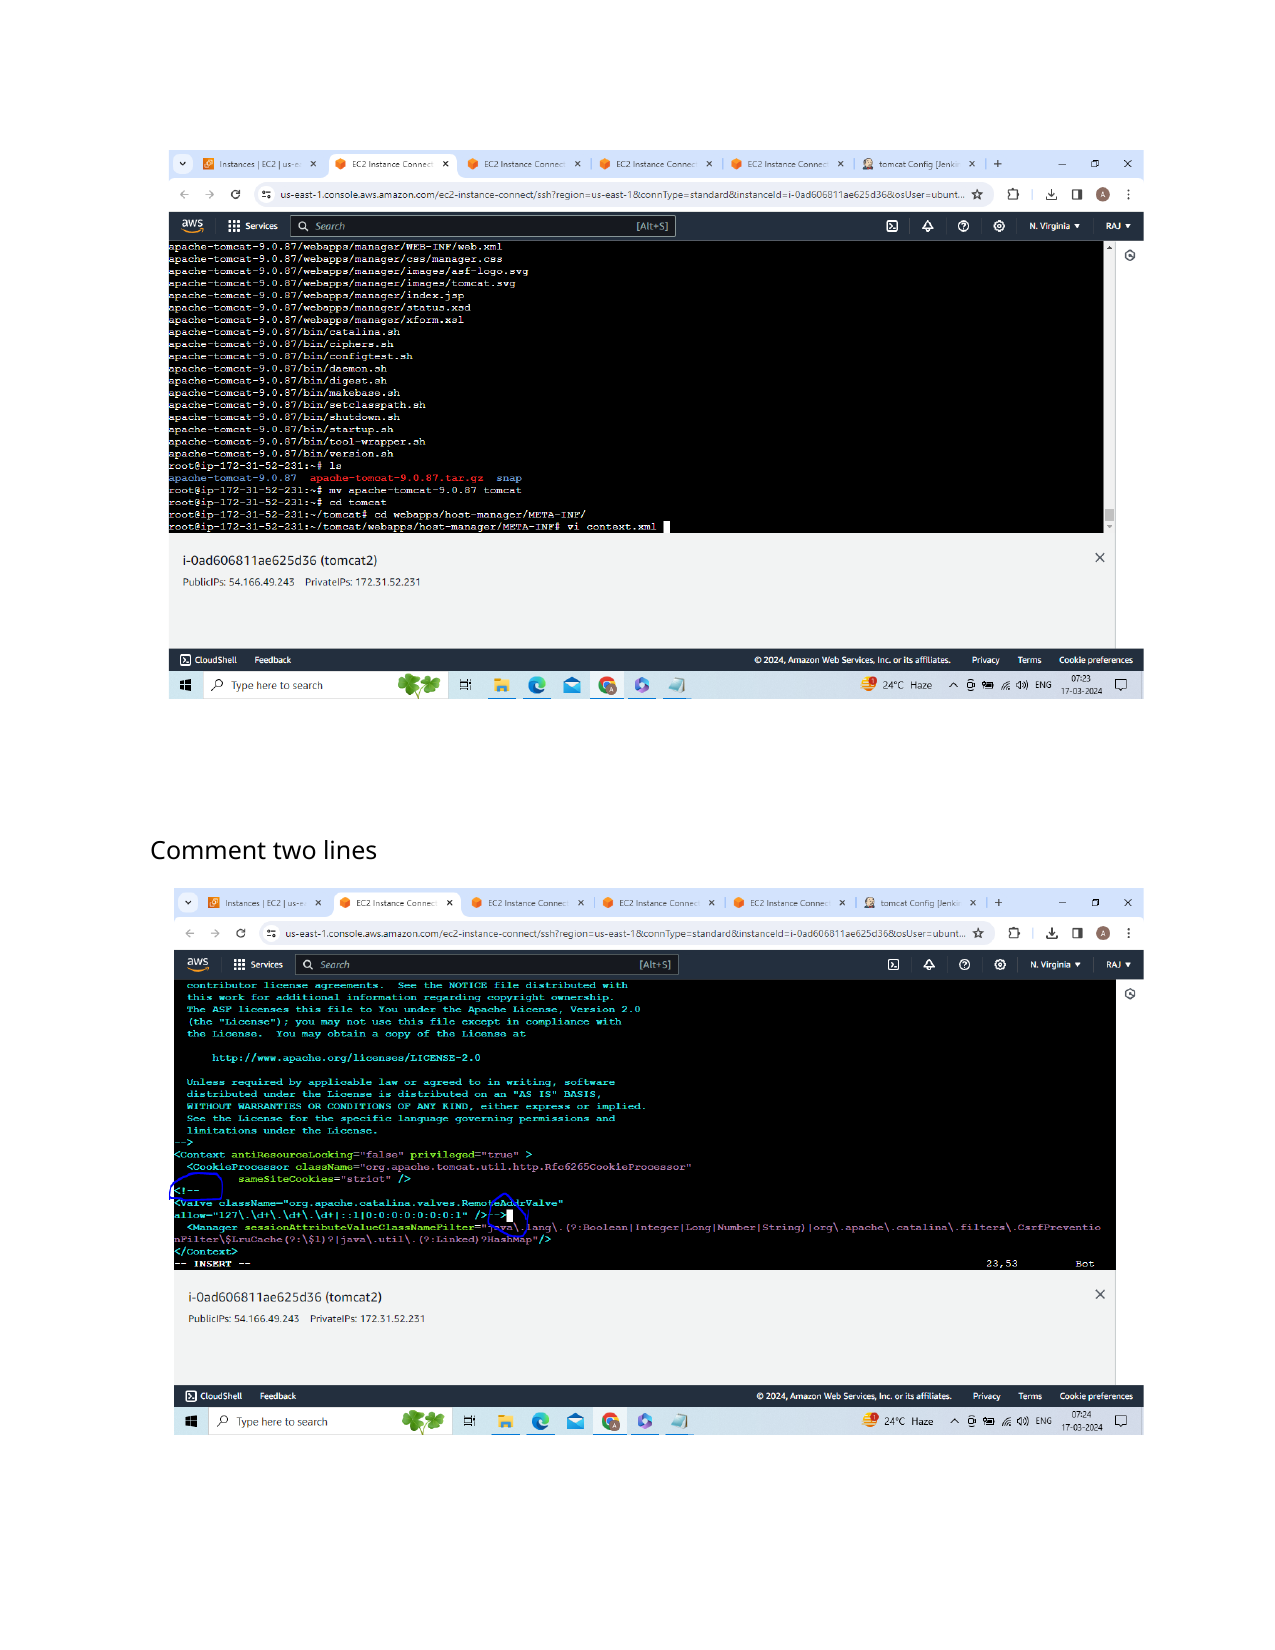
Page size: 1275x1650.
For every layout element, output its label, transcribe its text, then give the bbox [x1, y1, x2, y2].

text Comment two lines [150, 833, 1125, 867]
